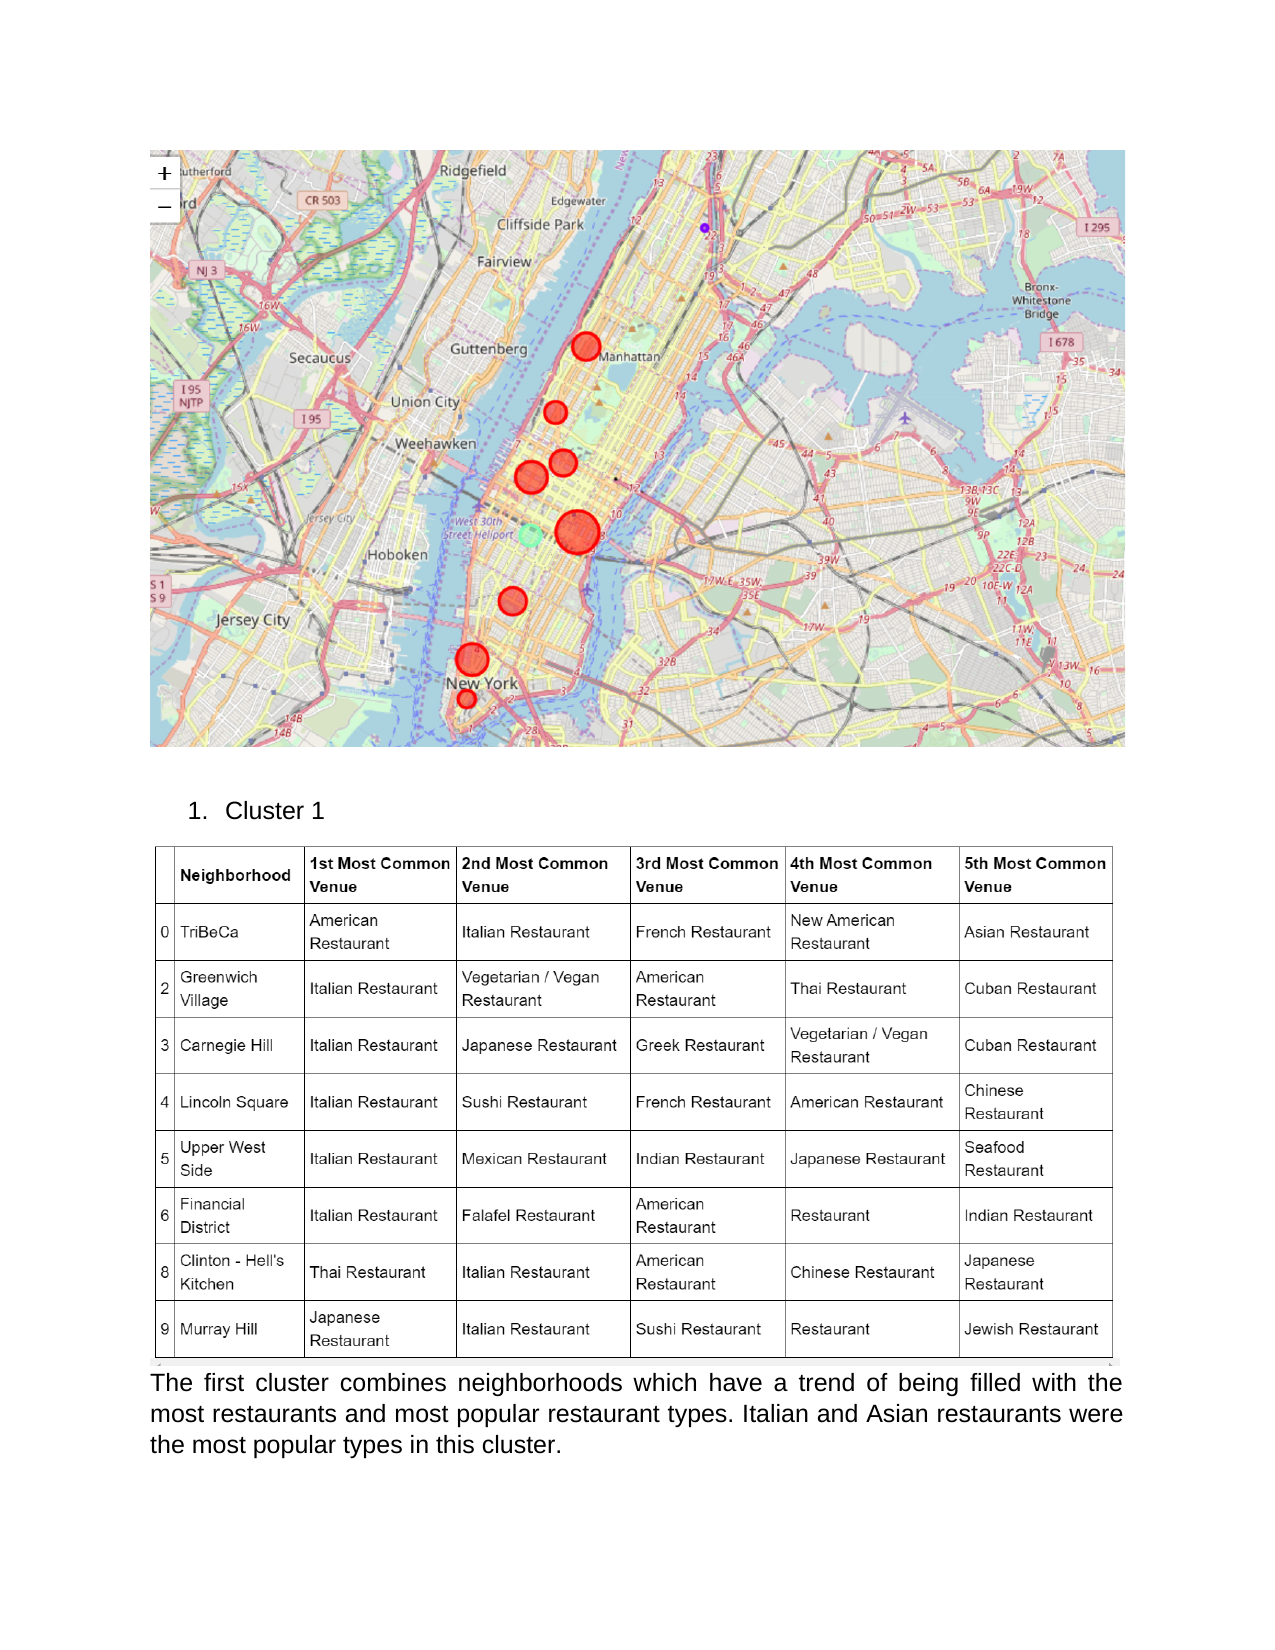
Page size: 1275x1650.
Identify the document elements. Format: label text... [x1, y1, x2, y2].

picture [150, 150, 1125, 747]
picture [150, 843, 1125, 1366]
list Cluster 1 [187, 796, 1125, 825]
text The first cluster combines neighborhoods which have a trend of being filled with the most restaurants and most popular restaurant types. Italian and Asian restaurants were the most popular types in this cluster. [150, 1366, 1125, 1459]
